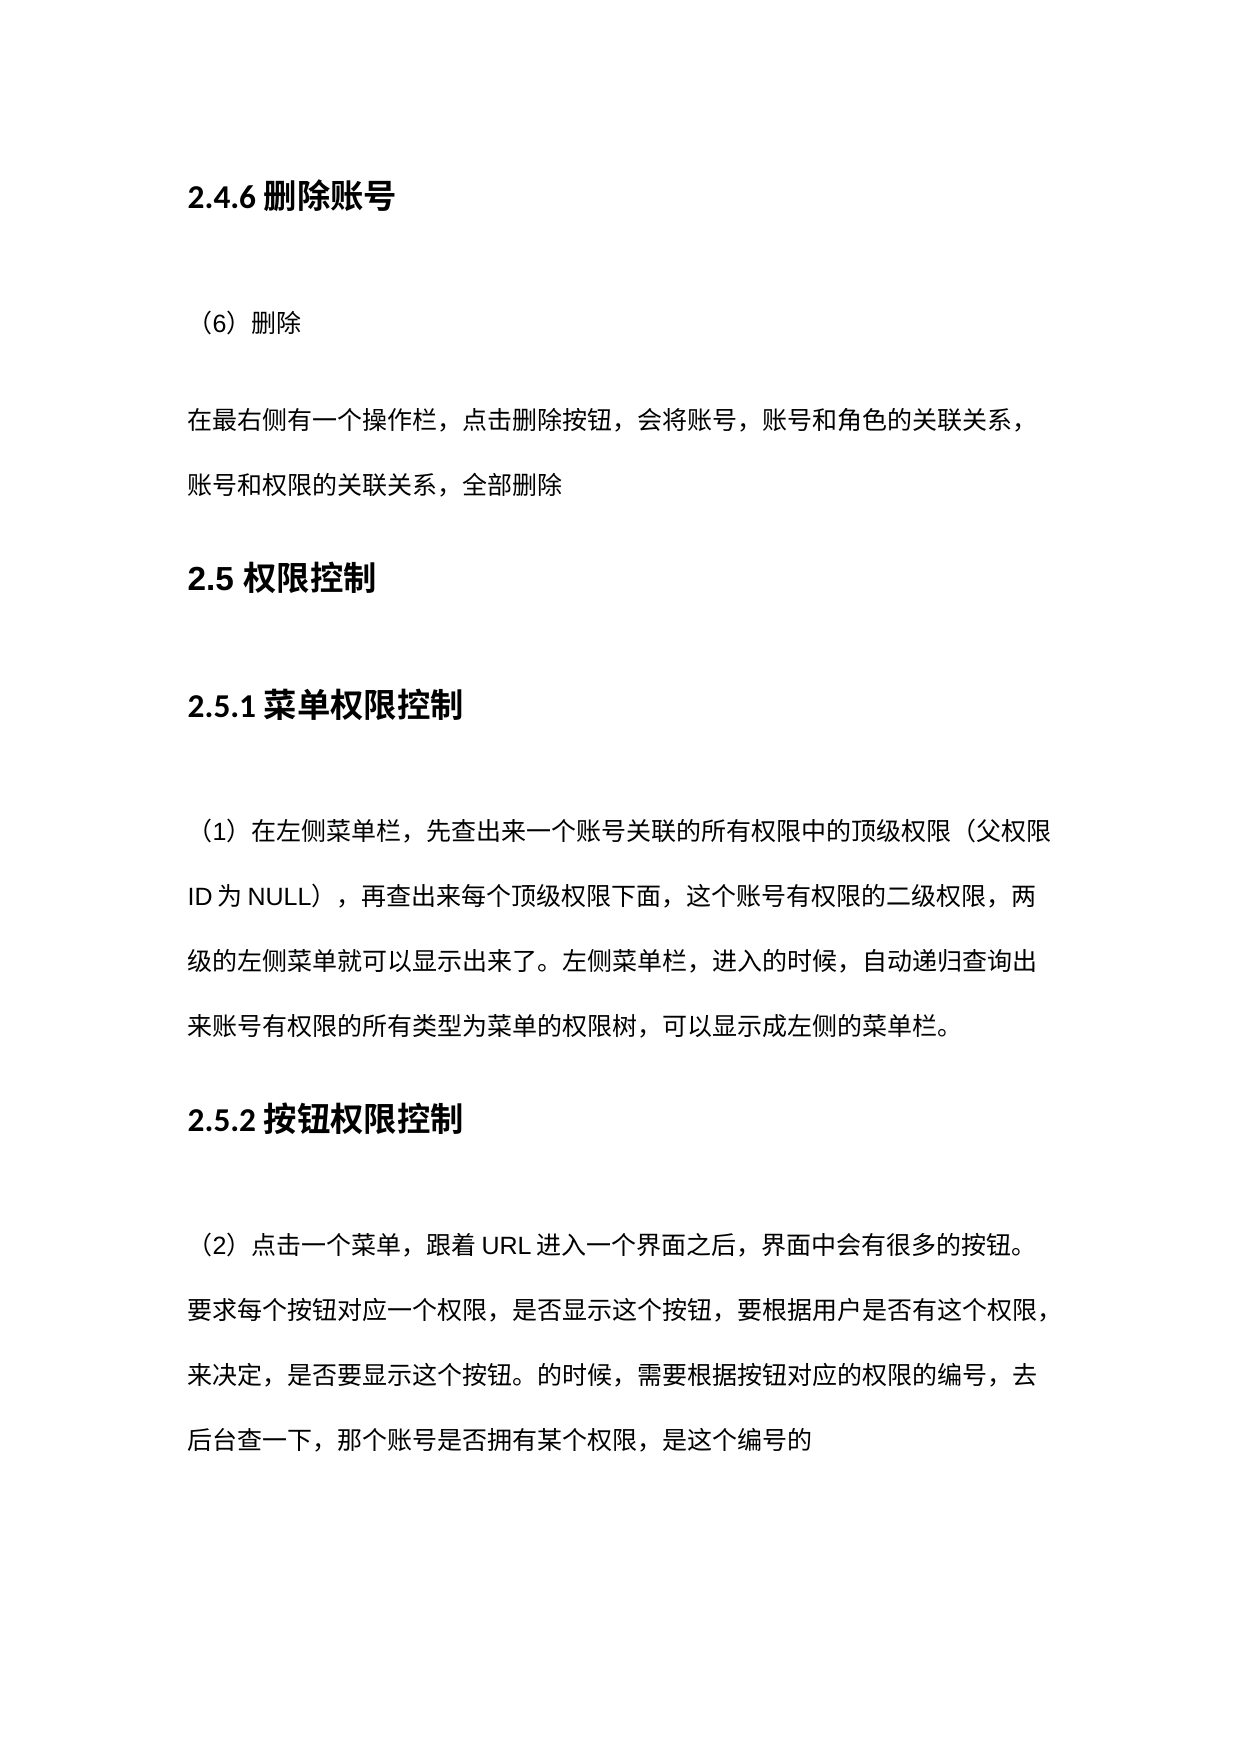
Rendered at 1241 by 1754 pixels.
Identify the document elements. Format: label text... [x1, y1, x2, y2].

subtitle 2.5 权限控制 [187, 543, 1053, 608]
list 在最右侧有一个操作栏，点击删除按钮，会将账号，账号和角色的关联关系，账号和权限的关联关系，全部删除 [187, 386, 1053, 516]
subtitle 2.4.6 删除账号 [187, 162, 1053, 227]
text （2）点击一个菜单，跟着URL进入一个界面之后，界面中会有很多的按钮。要求每个按钮对应一个权限，是否显示这个按钮，要根据用户是否有这个权限，来决定，是否要显示这个按钮。的时候，需要根据按钮对应的权限的编号，去后台查一下，那个账号是否拥有某个权限，是这个编号的 [187, 1211, 1053, 1471]
text （1）在左侧菜单栏，先查出来一个账号关联的所有权限中的顶级权限（父权限ID为NULL），再查出来每个顶级权限下面，这个账号有权限的二级权限，两级的左侧菜单就可以显示出来了。左侧菜单栏，进入的时候，自动递归查询出来账号有权限的所有类型为菜单的权限树，可以显示成左侧的菜单栏。 [187, 797, 1053, 1057]
list 删除 [187, 289, 1053, 354]
subtitle 2.5.2 按钮权限控制 [187, 1084, 1053, 1149]
subtitle 2.5.1 菜单权限控制 [187, 670, 1053, 735]
